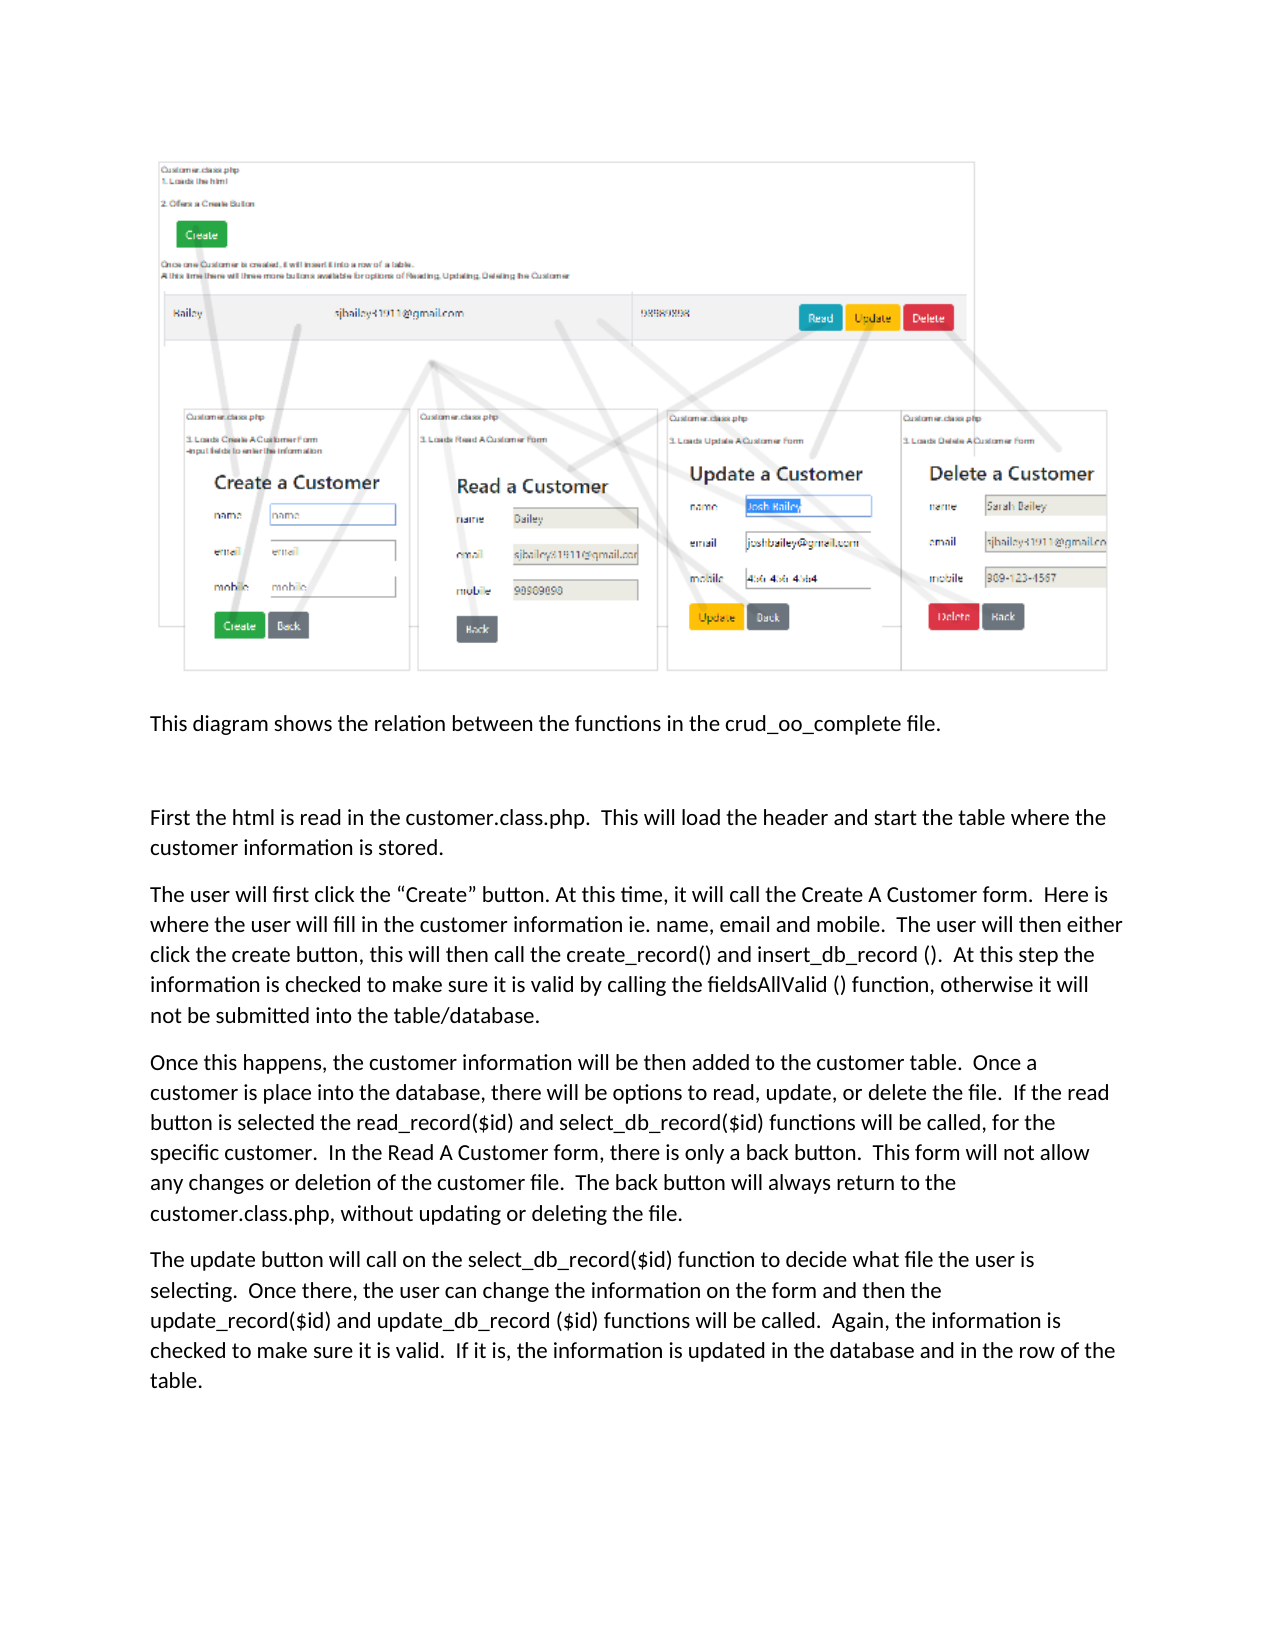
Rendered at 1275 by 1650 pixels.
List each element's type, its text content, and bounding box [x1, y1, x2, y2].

text The update button will call on the select_db_record($id) function to decide what file the user is selecting. Once there, the user can change the information on the form and then the update_record($id) and update_db_record ($id) functions will be called. Again, the information is checked to make sure it is valid. If it is, the information is updated in the database and in the row of the table. [150, 1246, 1125, 1394]
text The user will first click the “Create” button. At this time, it will call the Create A Customer form. Here is where the user will fill in the customer information ie. name, email and mobile. The user will then either click the create button, this will then call the create_record() and insert_db_record (). At this step the information is checked to make sure it is valid by calling the fieldsAllValid () function, otherwise it will not be submitted into the table/database. [150, 880, 1125, 1029]
text Once this happens, the customer information will be then added to the customer table. Once a customer is place into the database, there will be options to read, update, or delete the file. If the read button is selected the read_record($id) and select_db_record($id) functions will be called, for the specific customer. In the Read A Customer form, there is only a back button. This form will not allow any changes or deletion of the customer file. The back button will always return to the customer.class.php, without updating or deleting the file. [150, 1048, 1125, 1227]
text First the html is read in the customer.class.php. This will load the header and start the table where the customer information is stored. [150, 803, 1125, 861]
picture [150, 150, 1125, 691]
text This diagram shows the relation between the functions in the crud_oo_complete file. [150, 709, 1125, 737]
